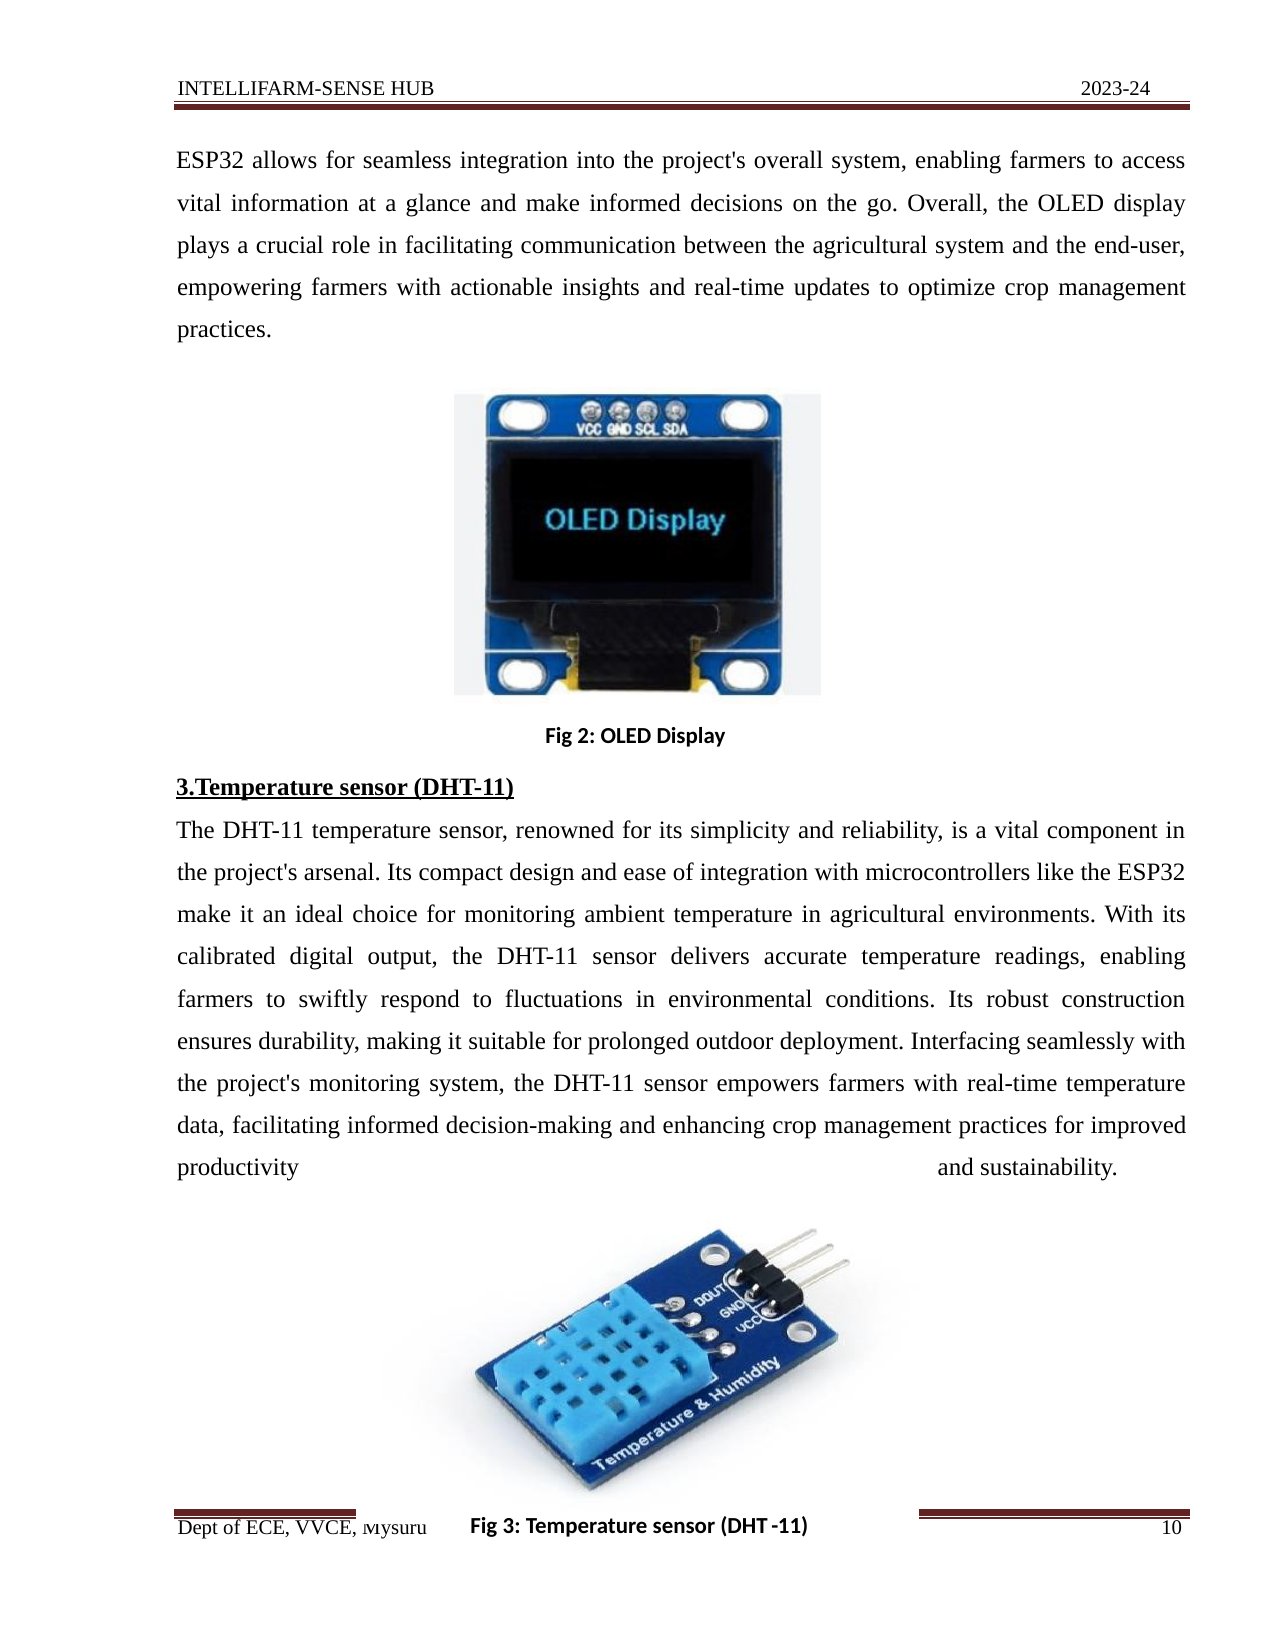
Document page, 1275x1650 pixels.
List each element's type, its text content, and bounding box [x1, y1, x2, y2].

text The DHT-11 temperature sensor, renowned for its simplicity and reliability, is a vital component in the project's arsenal. Its compact design and ease of integration with microcontrollers like the ESP32 make it an ideal choice for monitoring ambient temperature in agricultural environments. With its calibrated digital output, the DHT-11 sensor delivers accurate temperature readings, enabling farmers to swiftly respond to fluctuations in environmental conditions. Its robust construction ensures durability, making it suitable for prolonged outdoor deployment. Interfacing seamlessly with the project's monitoring system, the DHT-11 sensor empowers farmers with real-time temperature data, facilitating informed decision-making and enhancing crop management practices for improved productivity and sustainability. [176, 815, 1187, 1181]
picture [454, 387, 821, 706]
text ESP32 allows for seamless integration into the project's overall system, enabling farmers to access vital information at a glance and make informed decisions on the go. Overall, the OLED display plays a crucial role in facilitating communication between the agricultural system and the end-user, empowering farmers with actionable insights and real-time updates to optimize crop management practices. [176, 145, 1187, 343]
text Fig 2: OLED Display [177, 722, 1187, 749]
picture [356, 1140, 919, 1524]
subtitle 3.Temperature sensor (DHT-11) [176, 772, 1187, 801]
